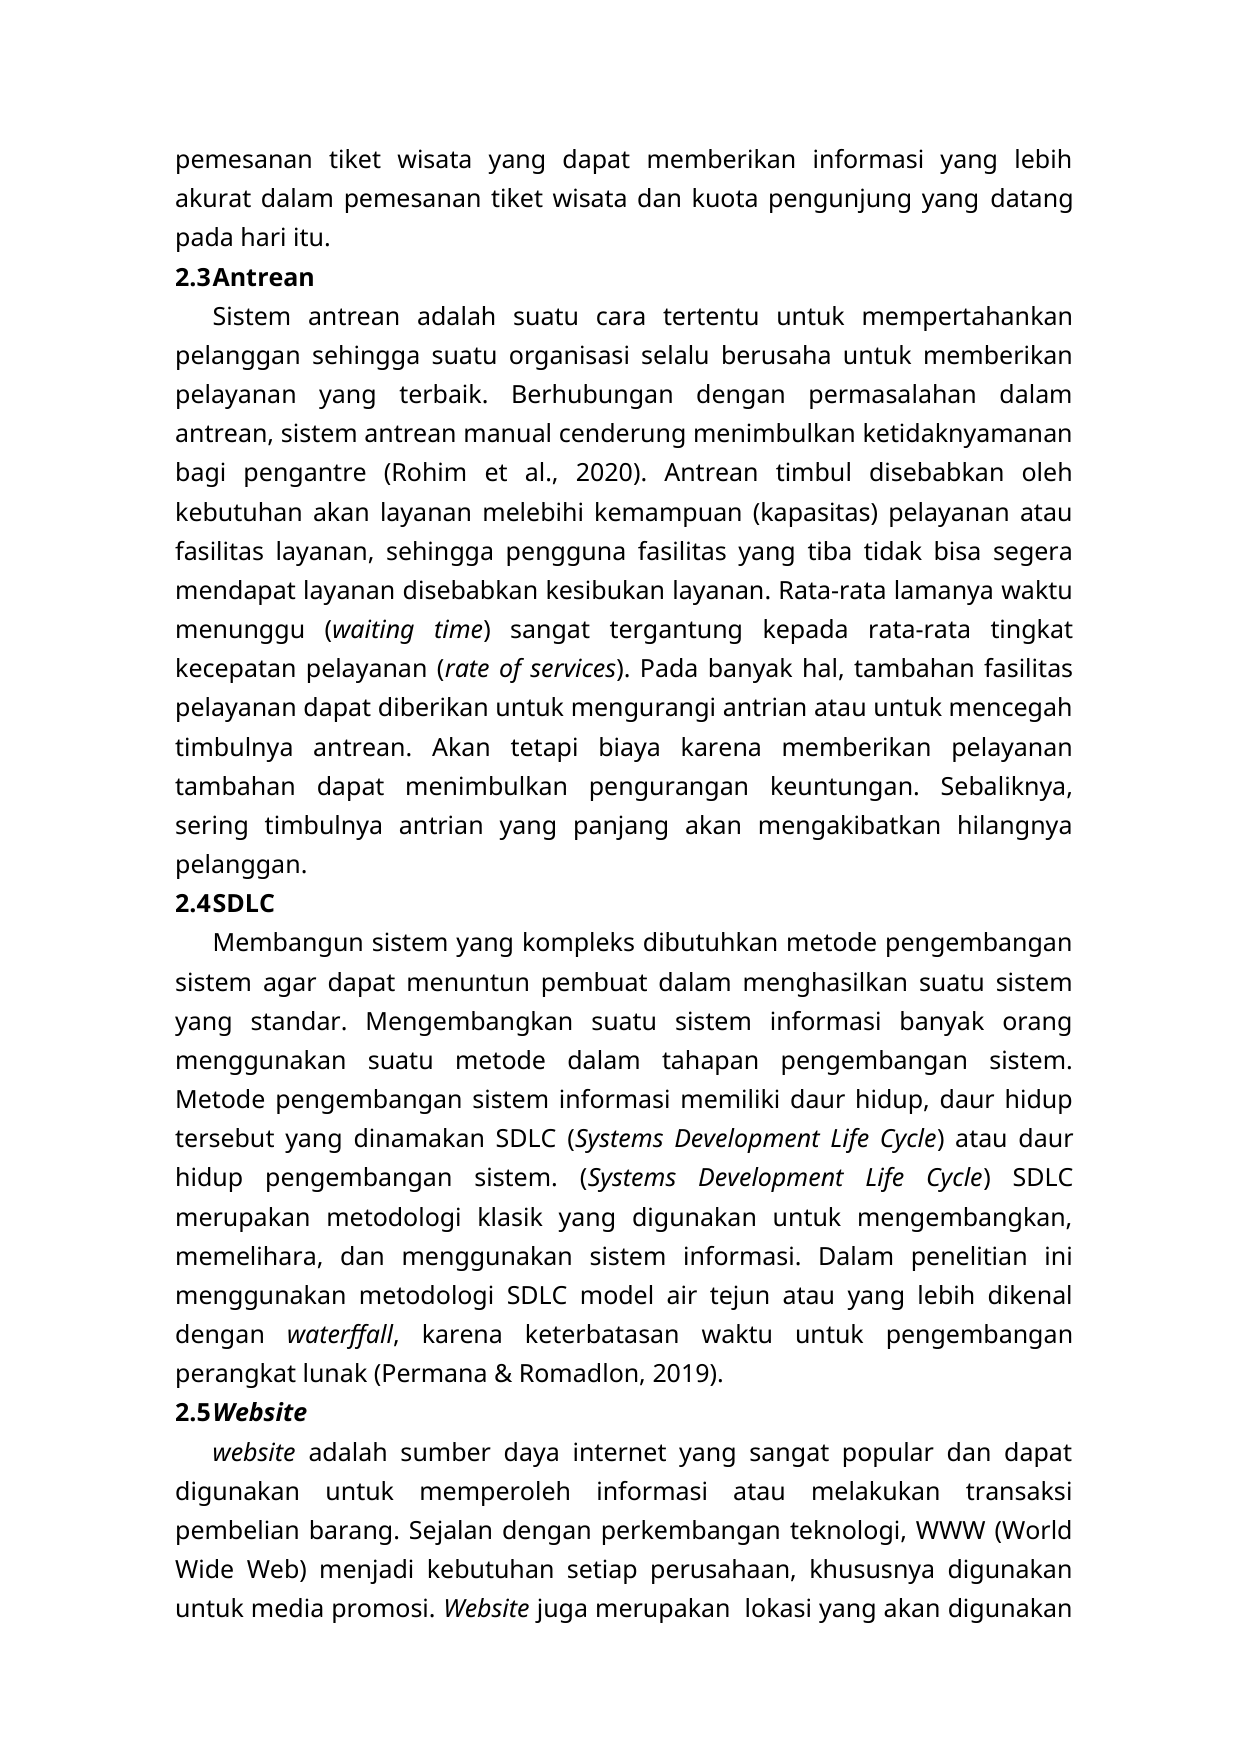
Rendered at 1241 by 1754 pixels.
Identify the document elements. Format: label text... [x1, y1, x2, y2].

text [175, 1434, 1073, 1625]
list Antrean [175, 259, 1073, 293]
text Membangun sistem yang kompleks dibutuhkan metode pengembangan sistem agar dapat menuntun pembuat dalam menghasilkan suatu sistem yang standar. Mengembangkan suatu sistem informasi banyak orang menggunakan suatu metode dalam tahapan pengembangan sistem. Metode pengembangan sistem informasi memiliki daur hidup, daur hidup tersebut yang dinamakan SDLC (Systems Development Life Cycle) atau daur hidup pengembangan sistem. (Systems Development Life Cycle) SDLC merupakan metodologi klasik yang digunakan untuk mengembangkan, memelihara, dan menggunakan sistem informasi. Dalam penelitian ini menggunakan metodologi SDLC model air tejun atau yang lebih dikenal dengan waterffall, karena keterbatasan waktu untuk pengembangan perangkat lunak (Permana & Romadlon, 2019). [175, 925, 1073, 1390]
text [175, 142, 1073, 254]
list Website [175, 1395, 1073, 1429]
list SDLC [175, 886, 1073, 920]
text Sistem antrean adalah suatu cara tertentu untuk mempertahankan pelanggan sehingga suatu organisasi selalu berusaha untuk memberikan pelayanan yang terbaik. Berhubungan dengan permasalahan dalam antrean, sistem antrean manual cenderung menimbulkan ketidaknyamanan bagi pengantre (Rohim et al., 2020). Antrean timbul disebabkan oleh kebutuhan akan layanan melebihi kemampuan (kapasitas) pelayanan atau fasilitas layanan, sehingga pengguna fasilitas yang tiba tidak bisa segera mendapat layanan disebabkan kesibukan layanan. Rata-rata lamanya waktu menunggu (waiting time) sangat tergantung kepada rata-rata tingkat kecepatan pelayanan (rate of services). Pada banyak hal, tambahan fasilitas pelayanan dapat diberikan untuk mengurangi antrian atau untuk mencegah timbulnya antrean. Akan tetapi biaya karena memberikan pelayanan tambahan dapat menimbulkan pengurangan keuntungan. Sebaliknya, sering timbulnya antrian yang panjang akan mengakibatkan hilangnya pelanggan. [175, 298, 1073, 881]
